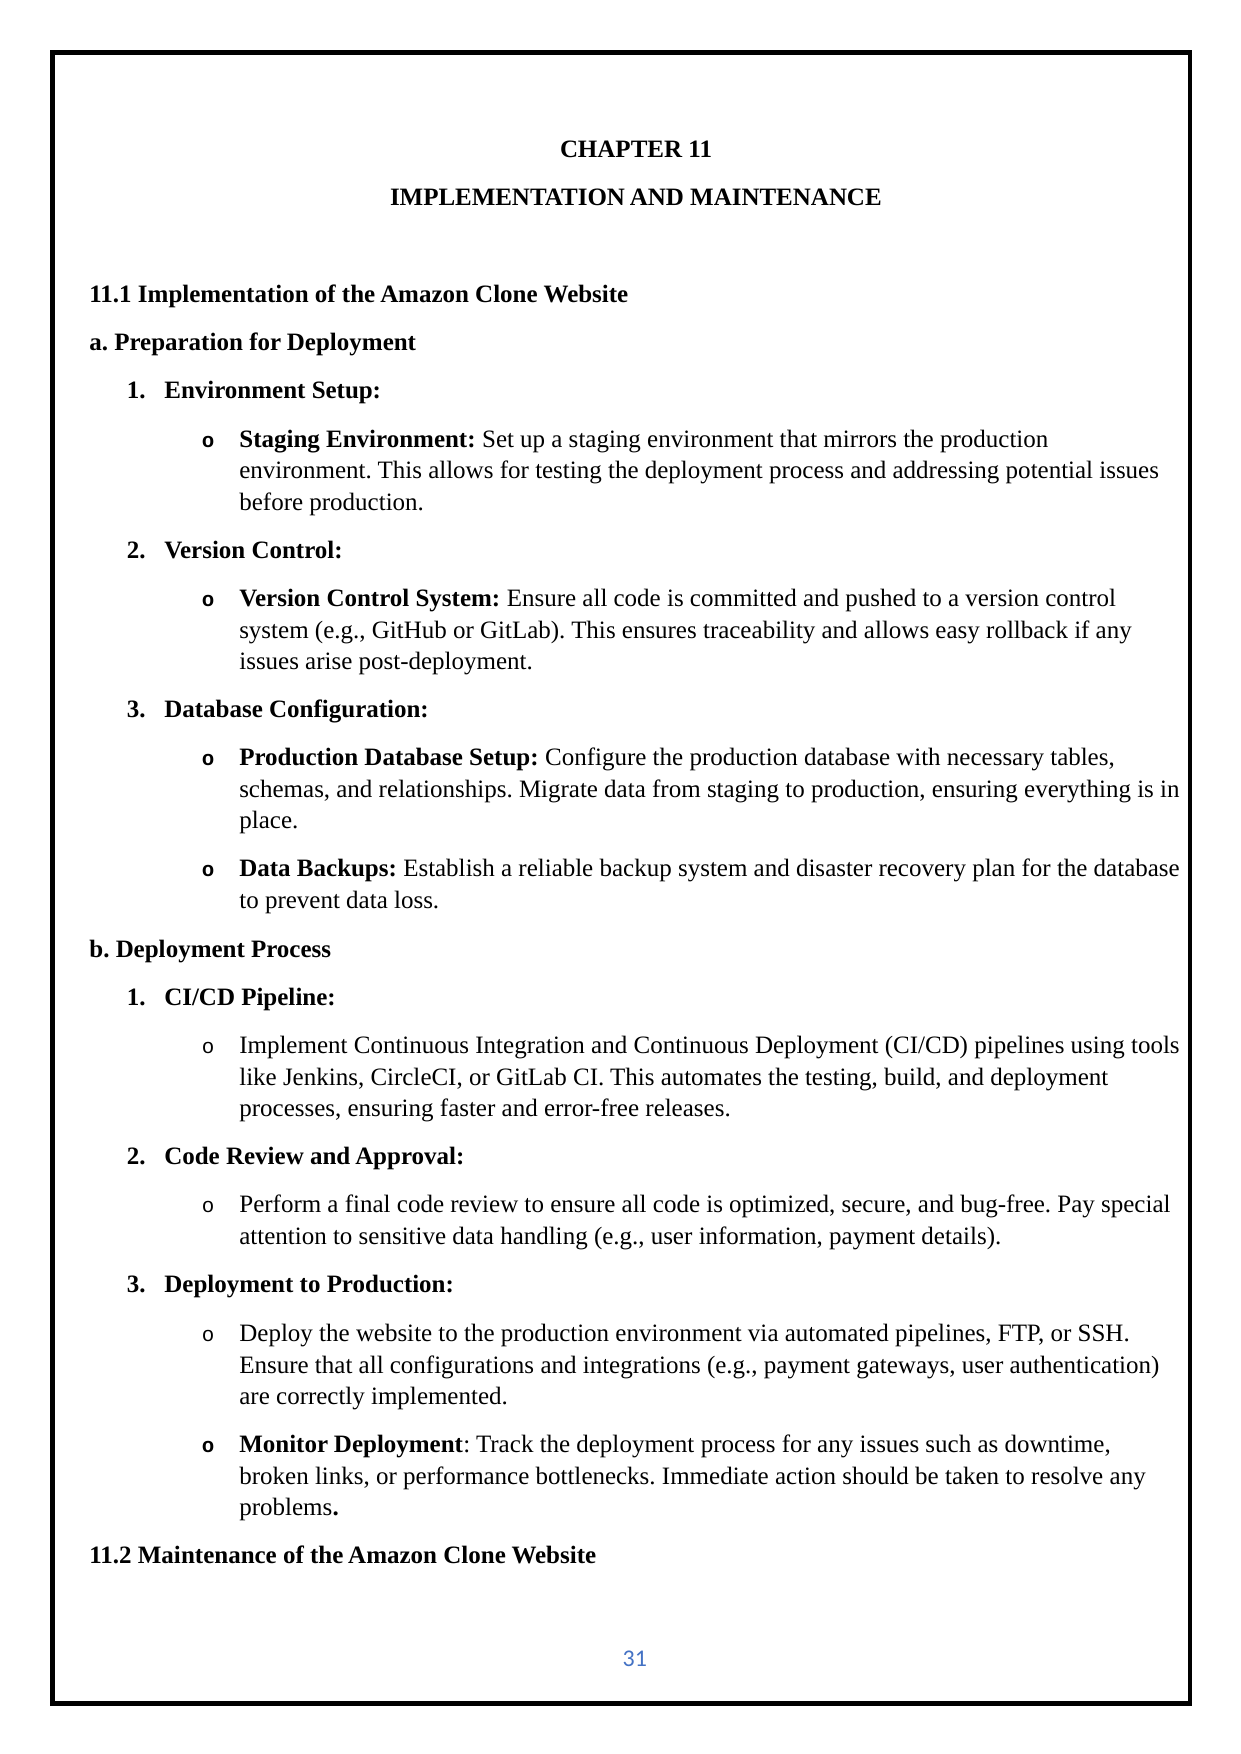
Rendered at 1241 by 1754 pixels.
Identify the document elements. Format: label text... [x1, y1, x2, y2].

list Environment Setup: [127, 375, 1182, 404]
text a. Preparation for Deployment [89, 327, 1182, 356]
list Deployment to Production: [127, 1269, 1182, 1298]
list Code Review and Approval: [127, 1141, 1182, 1170]
list CI/CD Pipeline: [127, 982, 1182, 1011]
list Production Database Setup: Configure the production database with necessary tables, schemas, and relationships. Migrate data from staging to production, ensuring everything is in place. [202, 742, 1182, 834]
text CHAPTER 11 [89, 134, 1182, 163]
text b. Deployment Process [89, 934, 1182, 962]
list Implement Continuous Integration and Continuous Deployment (CI/CD) pipelines using tools like Jenkins, CircleCI, or GitLab CI. This automates the testing, build, and deployment processes, ensuring faster and error-free releases. [202, 1030, 1182, 1122]
list Perform a final code review to ensure all code is optimized, secure, and bug-free. Pay special attention to sensitive data handling (e.g., user information, payment details). [202, 1189, 1182, 1250]
text IMPLEMENTATION AND MAINTENANCE [89, 182, 1182, 211]
list Deploy the website to the production environment via automated pipelines, FTP, or SSH. Ensure that all configurations and integrations (e.g., payment gateways, user authentication) are correctly implemented. [202, 1318, 1182, 1409]
list Data Backups: Establish a reliable backup system and disaster recovery plan for the database to prevent data loss. [202, 853, 1182, 914]
text 11.2 Maintenance of the Amazon Clone Website [89, 1540, 1182, 1569]
list Monitor Deployment: Track the deployment process for any issues such as downtime, broken links, or performance bottlenecks. Immediate action should be taken to resolve any problems. [202, 1429, 1182, 1521]
list Staging Environment: Set up a staging environment that mirrors the production environment. This allows for testing the deployment process and addressing potential issues before production. [202, 424, 1182, 515]
list Version Control: [127, 535, 1182, 563]
text 11.1 Implementation of the Amazon Clone Website [89, 279, 1182, 308]
list Database Configuration: [127, 694, 1182, 723]
list Version Control System: Ensure all code is committed and pushed to a version control system (e.g., GitHub or GitLab). This ensures traceability and allows easy rollback if any issues arise post-deployment. [202, 583, 1182, 675]
